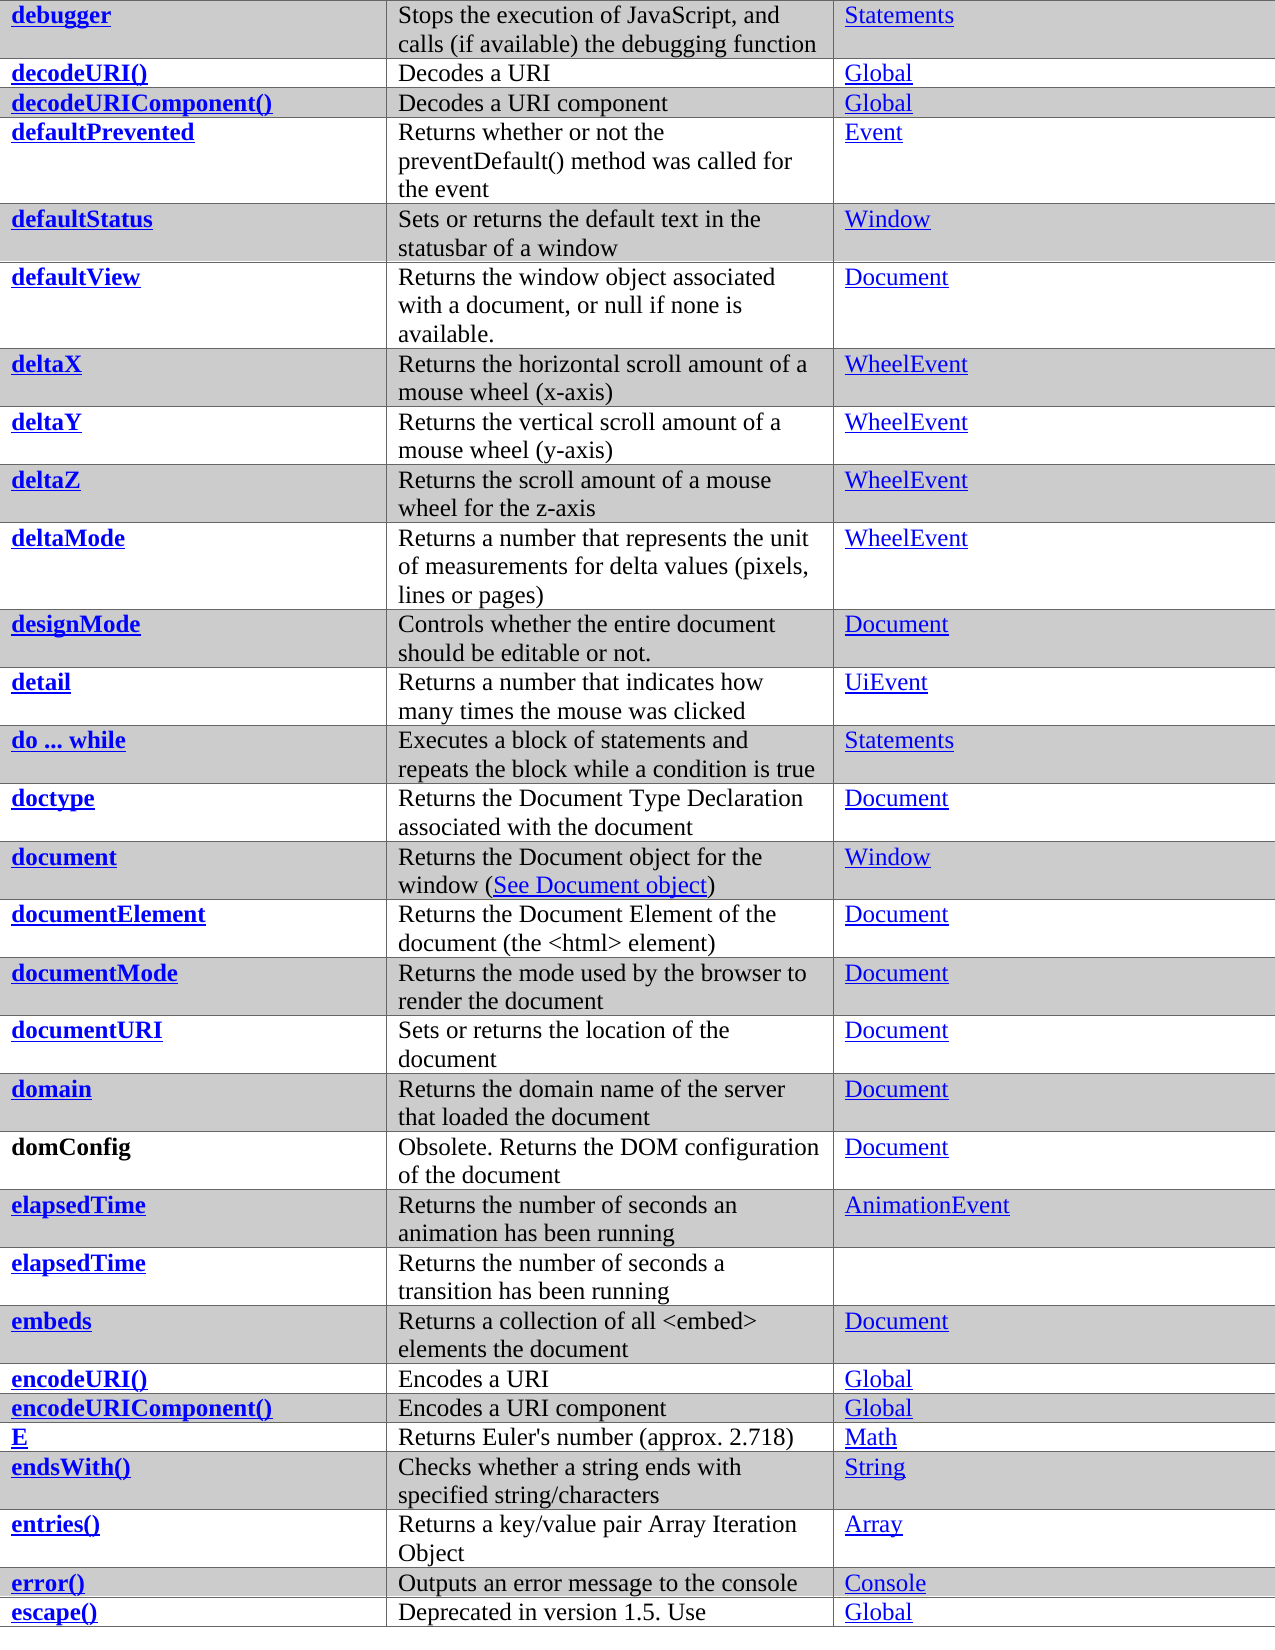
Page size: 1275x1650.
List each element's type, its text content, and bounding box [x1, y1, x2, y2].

table_cell Document [834, 1306, 1275, 1363]
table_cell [387, 1598, 833, 1626]
table_cell Returns a number that indicates how many times the mouse was clicked [387, 668, 833, 725]
table_cell Returns the window object associated with a document, or null if none is available. [387, 263, 833, 348]
table_cell document [0, 842, 386, 899]
table_cell elapsedTime [0, 1248, 386, 1305]
table_cell Obsolete. Returns the DOM configuration of the document [387, 1132, 833, 1189]
table_cell decodeURI() [0, 59, 386, 87]
table_cell domain [0, 1074, 386, 1131]
table_cell debugger [0, 1, 386, 58]
table_cell Returns the mode used by the browser to render the document [387, 958, 833, 1015]
table_cell [834, 1248, 1275, 1305]
table_cell decodeURIComponent() [0, 88, 386, 117]
table_cell do ... while [0, 726, 386, 783]
table_cell Checks whether a string ends with specified string/characters [387, 1452, 833, 1509]
table_cell WheelEvent [834, 349, 1275, 406]
table_cell Returns a number that represents the unit of measurements for delta values (pixels, lines or pages) [387, 523, 833, 609]
table_cell Returns the number of seconds an animation has been running [387, 1190, 833, 1247]
table_cell designMode [0, 610, 386, 667]
table_cell Window [834, 842, 1275, 899]
table_cell entries() [0, 1510, 386, 1567]
table_cell Decodes a URI component [387, 88, 833, 117]
table_cell Encodes a URI component [387, 1394, 833, 1422]
table_cell WheelEvent [834, 523, 1275, 609]
table_cell UiEvent [834, 668, 1275, 725]
table_cell defaultView [0, 263, 386, 348]
table_cell Statements [834, 726, 1275, 783]
table_cell Returns a collection of all <embed> elements the document [387, 1306, 833, 1363]
table_cell Returns the Document Element of the document (the <html> element) [387, 900, 833, 957]
table_cell elapsedTime [0, 1190, 386, 1247]
table_cell Returns the Document Type Declaration associated with the document [387, 784, 833, 841]
table_cell defaultStatus [0, 204, 386, 261]
table_cell Returns the number of seconds a transition has been running [387, 1248, 833, 1305]
table_cell Window [834, 204, 1275, 261]
table_cell error() [0, 1568, 386, 1596]
table_cell documentURI [0, 1016, 386, 1073]
table_cell encodeURIComponent() [0, 1394, 386, 1422]
table_cell Controls whether the entire document should be editable or not. [387, 610, 833, 667]
table_cell Returns whether or not the preventDefault() method was called for the event [387, 118, 833, 203]
table_cell Console [834, 1568, 1275, 1596]
table_cell Document [834, 1074, 1275, 1131]
table_cell Returns the vertical scroll amount of a mouse wheel (y-axis) [387, 407, 833, 464]
table_cell endsWith() [0, 1452, 386, 1509]
table_cell AnimationEvent [834, 1190, 1275, 1247]
table_cell deltaX [0, 349, 386, 406]
table_cell Document [834, 263, 1275, 348]
table_cell Returns the domain name of the server that loaded the document [387, 1074, 833, 1131]
table_cell Global [834, 1394, 1275, 1422]
table_cell WheelEvent [834, 465, 1275, 522]
table_cell Document [834, 958, 1275, 1015]
table_cell domConfig [0, 1132, 386, 1189]
table_cell Returns the scroll amount of a mouse wheel for the z-axis [387, 465, 833, 522]
table_cell Sets or returns the default text in the statusbar of a window [387, 204, 833, 261]
table_cell detail [0, 668, 386, 725]
table_cell WheelEvent [834, 407, 1275, 464]
table_cell E [0, 1423, 386, 1451]
table_cell Stops the execution of JavaScript, and calls (if available) the debugging function [387, 1, 833, 58]
table_cell documentMode [0, 958, 386, 1015]
table_cell Statements [834, 1, 1275, 58]
table_cell encodeURI() [0, 1364, 386, 1392]
table_cell Global [834, 1364, 1275, 1392]
table_cell Document [834, 900, 1275, 957]
table_cell Math [834, 1423, 1275, 1451]
table_cell Global [834, 59, 1275, 87]
table_cell Document [834, 610, 1275, 667]
table_cell Returns the Document object for the window (See Document object) [387, 842, 833, 899]
table_cell Outputs an error message to the console [387, 1568, 833, 1596]
table_cell String [834, 1452, 1275, 1509]
table_cell escape() [0, 1598, 386, 1626]
table_cell deltaY [0, 407, 386, 464]
table_cell Encodes a URI [387, 1364, 833, 1392]
table_cell embeds [0, 1306, 386, 1363]
table_cell deltaZ [0, 465, 386, 522]
table_cell Returns a key/value pair Array Iteration Object [387, 1510, 833, 1567]
table_cell Decodes a URI [387, 59, 833, 87]
table_cell documentElement [0, 900, 386, 957]
table_cell Global [834, 1598, 1275, 1626]
table_cell Document [834, 784, 1275, 841]
table_cell defaultPrevented [0, 118, 386, 203]
table_cell Sets or returns the location of the document [387, 1016, 833, 1073]
table_cell doctype [0, 784, 386, 841]
table_cell Document [834, 1016, 1275, 1073]
table_cell Array [834, 1510, 1275, 1567]
table_cell Event [834, 118, 1275, 203]
table_cell Executes a block of statements and repeats the block while a condition is true [387, 726, 833, 783]
table_cell Global [834, 88, 1275, 117]
table_cell Returns Euler's number (approx. 2.718) [387, 1423, 833, 1451]
table_cell Document [834, 1132, 1275, 1189]
table_cell deltaMode [0, 523, 386, 609]
table_cell Returns the horizontal scroll amount of a mouse wheel (x-axis) [387, 349, 833, 406]
